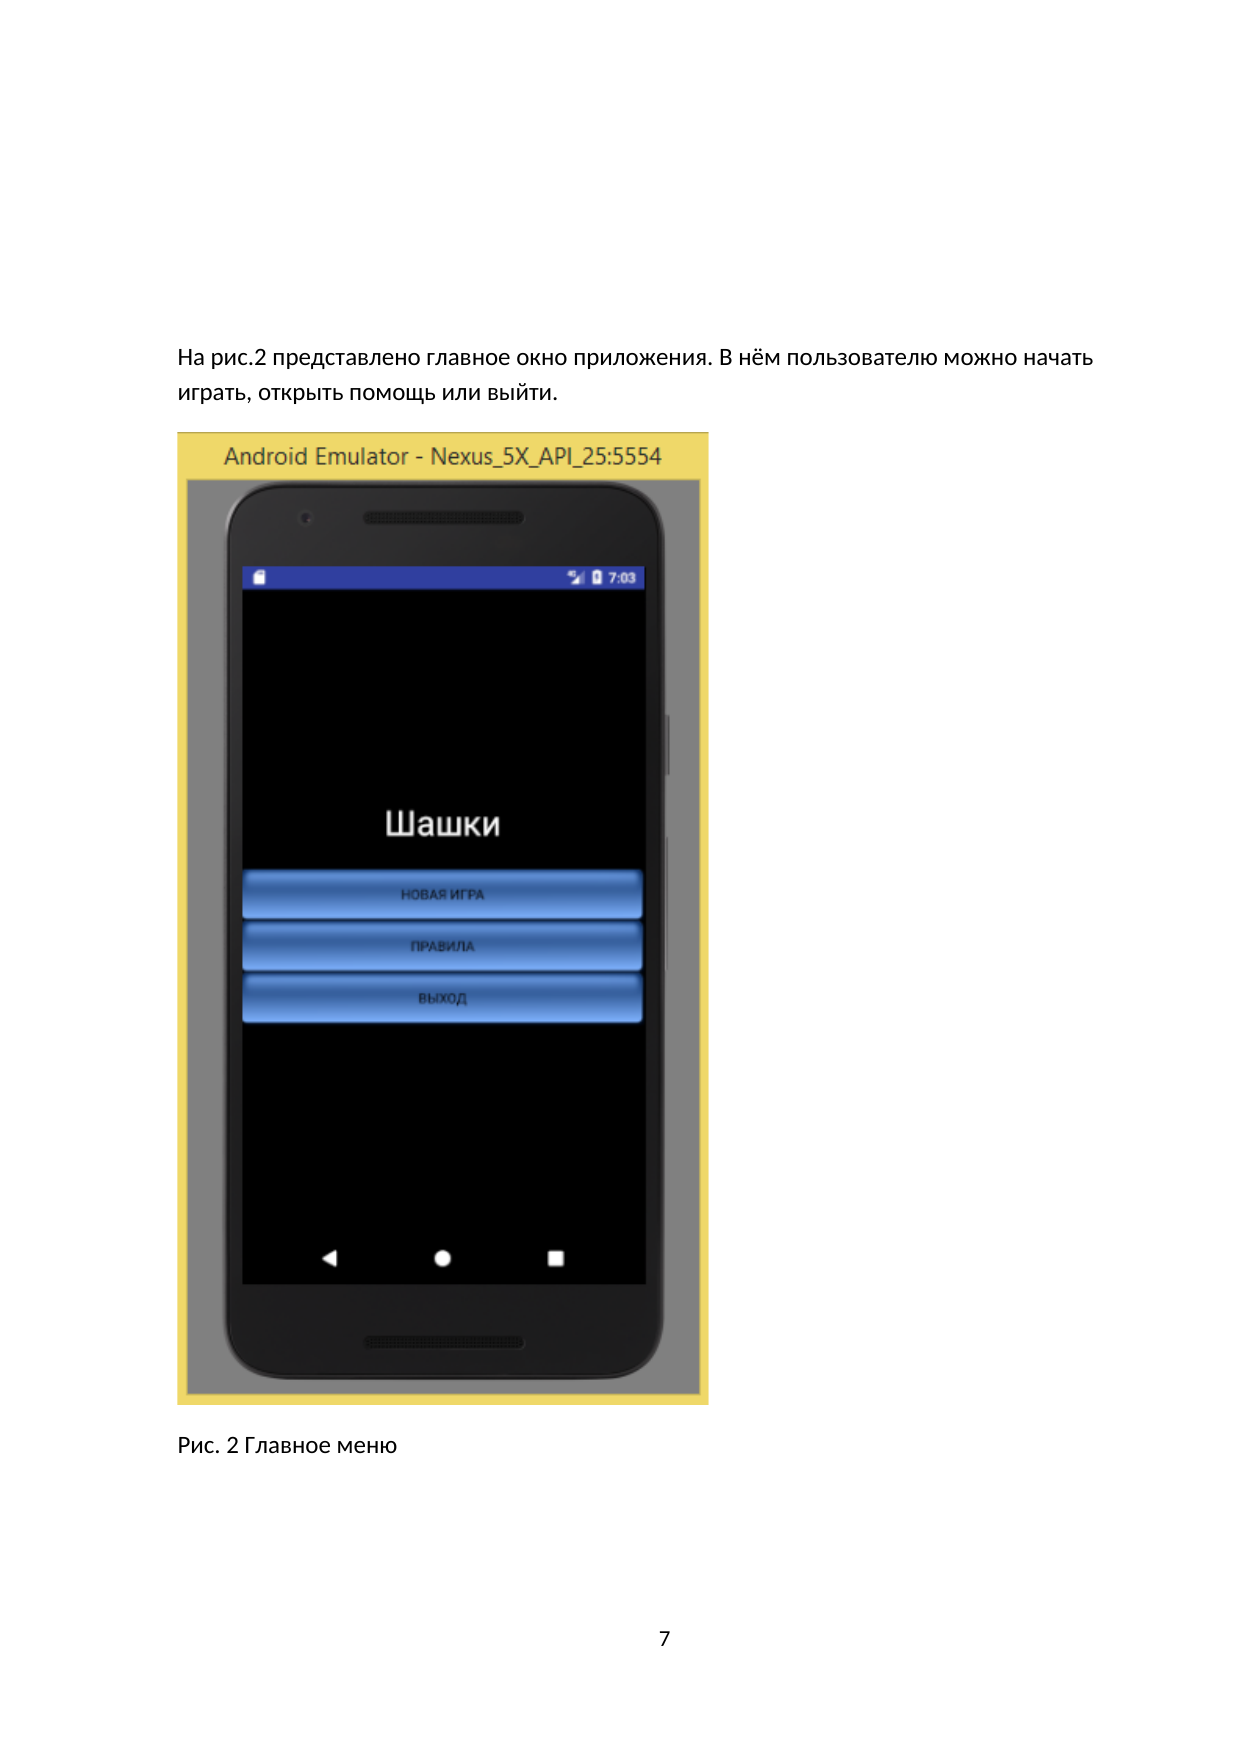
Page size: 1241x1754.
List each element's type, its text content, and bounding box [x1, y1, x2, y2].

text На рис.2 представлено главное окно приложения. В нём пользователю можно начать играть, открыть помощь или выйти. [177, 341, 1152, 407]
text Рис. 2 Главное меню [177, 1429, 1152, 1460]
picture [177, 432, 712, 1405]
